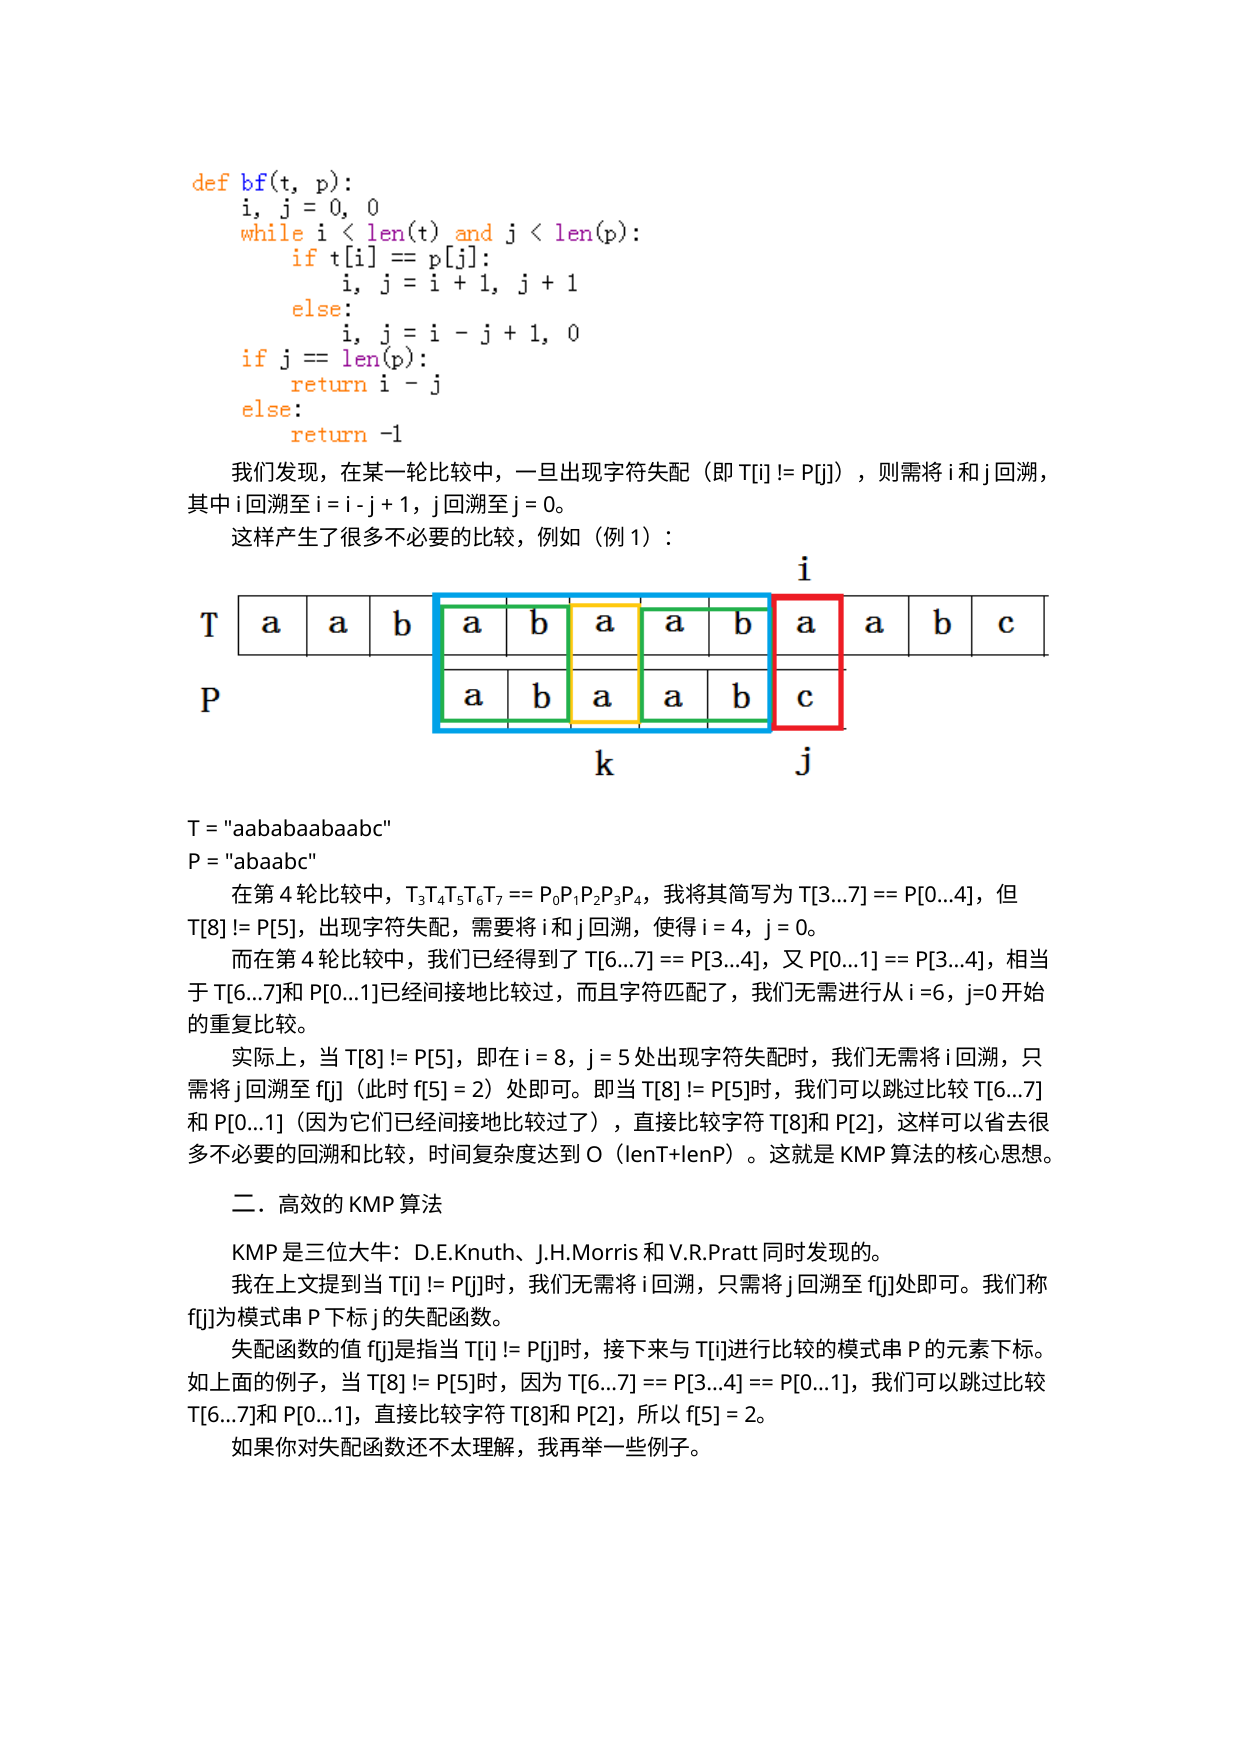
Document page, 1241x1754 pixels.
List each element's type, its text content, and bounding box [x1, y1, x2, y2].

text 如果你对失配函数还不太理解，我再举一些例子。 [187, 1429, 1053, 1462]
text 我们发现，在某一轮比较中，一旦出现字符失配（即T[i] != P[j]），则需将i和j回溯，其中i回溯至i = i - j + 1，j回溯至j = 0。 [187, 454, 1053, 519]
text KMP是三位大牛：D.E.Knuth、J.H.Morris和V.R.Pratt同时发现的。 [187, 1234, 1053, 1267]
text 失配函数的值f[j]是指当T[i] != P[j]时，接下来与T[i]进行比较的模式串P的元素下标。如上面的例子，当T[8] != P[5]时，因为T[6…7] == P[3…4] == P[0…1]，我们可以跳过比较T[6…7]和P[0…1]，直接比较字符T[8]和P[2]，所以f[5] = 2。 [187, 1332, 1053, 1429]
text 在第4轮比较中，T3T4T5T6T7 == P0P1P2P3P4，我将其简写为T[3…7] == P[0…4]，但T[8] != P[5]，出现字符失配，需要将i和j回溯，使得i = 4，j = 0。 [187, 877, 1053, 942]
picture [187, 162, 649, 450]
text 二．高效的KMP算法 [187, 1169, 1053, 1234]
text T = "aababaabaabc" [187, 812, 1053, 844]
text 我在上文提到当T[i] != P[j]时，我们无需将i回溯，只需将j回溯至f[j]处即可。我们称f[j]为模式串P下标j的失配函数。 [187, 1267, 1053, 1332]
text 而在第4轮比较中，我们已经得到了T[6…7] == P[3…4]，又P[0…1] == P[3…4]，相当于T[6…7]和P[0…1]已经间接地比较过，而且字符匹配了，我们无需进行从i =6，j=0开始的重复比较。 [187, 942, 1053, 1039]
picture [187, 552, 1053, 782]
text 实际上，当T[8] != P[5]，即在i = 8，j = 5处出现字符失配时，我们无需将i回溯，只需将j回溯至f[j]（此时f[5] = 2）处即可。即当T[8] != P[5]时，我们可以跳过比较T[6…7]和P[0…1]（因为它们已经间接地比较过了），直接比较字符T[8]和P[2]，这样可以省去很多不必要的回溯和比较，时间复杂度达到O（lenT+lenP）。这就是KMP算法的核心思想。 [187, 1039, 1053, 1169]
text P = "abaabc" [187, 844, 1053, 877]
text 这样产生了很多不必要的比较，例如（例1）： [187, 519, 1053, 552]
